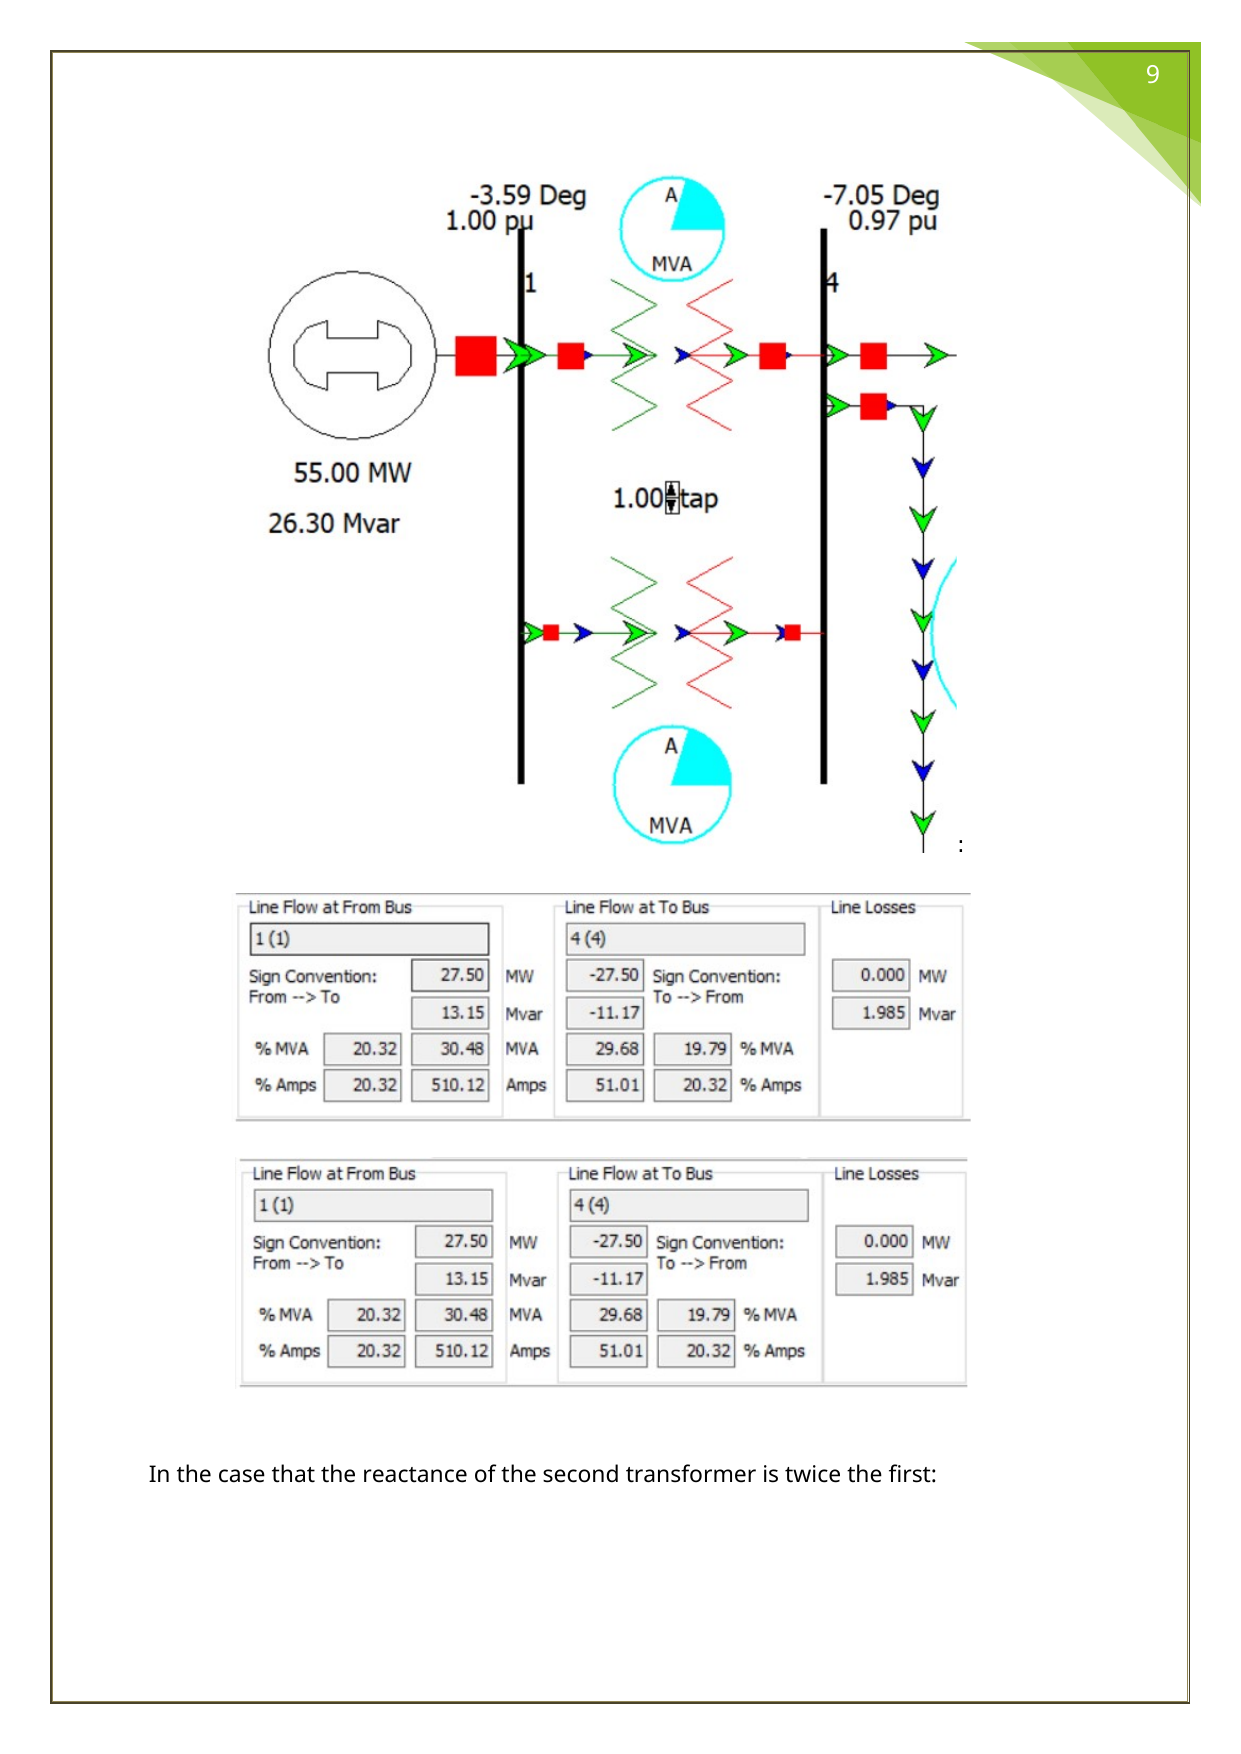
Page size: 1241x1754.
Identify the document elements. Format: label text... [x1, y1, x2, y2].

picture [963, 42, 1201, 207]
picture [231, 893, 971, 1122]
text In the case that the reactance of the second transformer is twice the first: [148, 1458, 1092, 1489]
picture [238, 148, 957, 853]
picture [235, 1157, 968, 1389]
picture [963, 53, 1187, 207]
